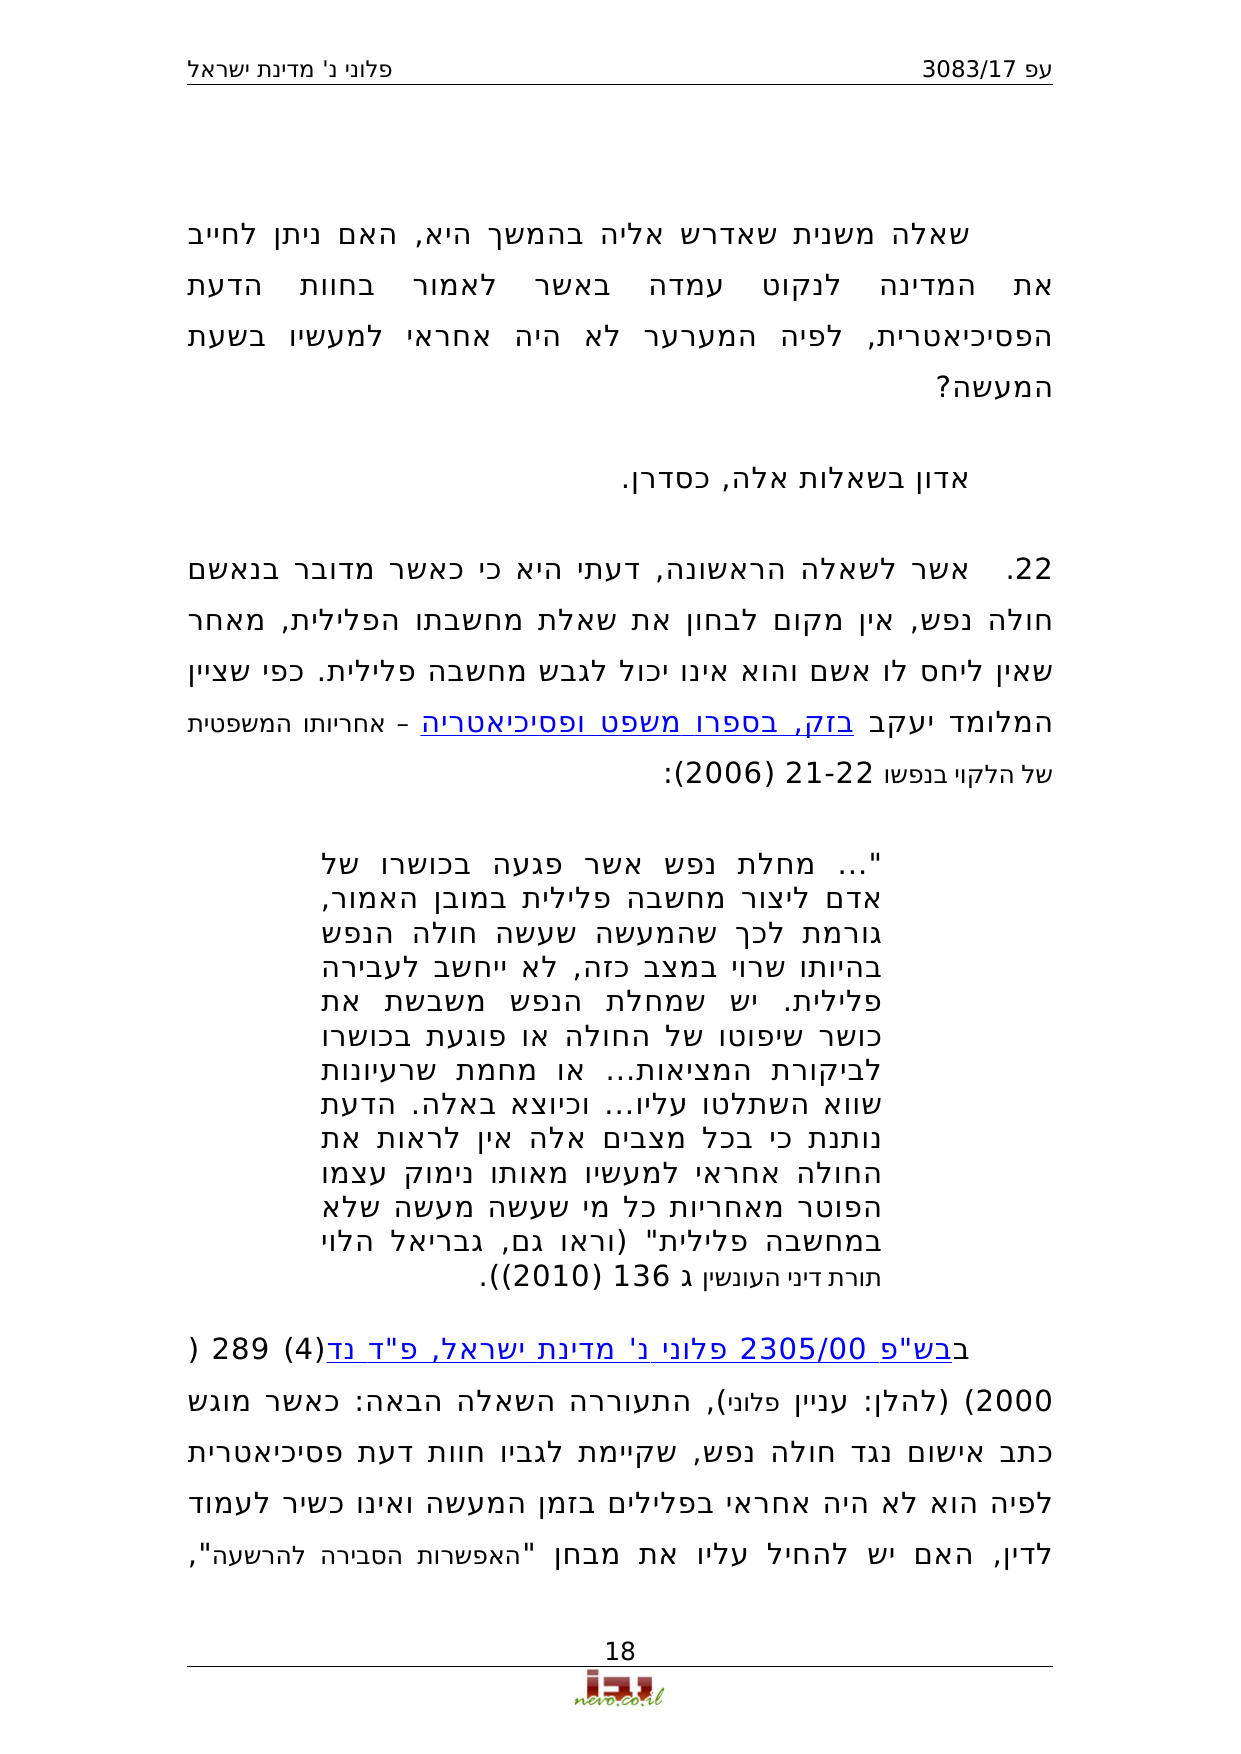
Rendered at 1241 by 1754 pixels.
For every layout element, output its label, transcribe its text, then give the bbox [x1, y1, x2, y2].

text שאלה משנית שאדרש אליה בהמשך היא, האם ניתן לחייב את המדינה לנקוט עמדה באשר לאמור בחוות הדעת הפסיכיאטרית, לפיה המערער לא היה אחראי למעשיו בשעת המעשה? [187, 217, 1053, 404]
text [187, 1332, 1053, 1572]
text אדון בשאלות אלה, כסדרן. [187, 461, 1053, 495]
picture [574, 1669, 666, 1707]
text "... מחלת נפש אשר פגעה בכושרו של אדם ליצור מחשבה פלילית במובן האמור, גורמת לכך שהמעשה שעשה חולה הנפש בהיותו שרוי במצב כזה, לא ייחשב לעבירה פלילית. יש שמחלת הנפש משבשת את כושר שיפוטו של החולה או פוגעת בכושרו לביקורת המציאות... או מחמת שרעיונות שווא השתלטו עליו... וכיוצא באלה. הדעת נותנת כי בכל מצבים אלה אין לראות את החולה אחראי למעשיו מאותו נימוק עצמו הפוטר מאחריות כל מי שעשה מעשה שלא במחשבה פלילית" (וראו גם, גבריאל הלוי תורת דיני העונשין ג 136 (2010)). [321, 847, 882, 1293]
text 22. אשר לשאלה הראשונה, דעתי היא כי כאשר מדובר בנאשם חולה נפש, אין מקום לבחון את שאלת מחשבתו הפלילית, מאחר שאין ליחס לו אשם והוא אינו יכול לגבש מחשבה פלילית. כפי שציין המלומד יעקב בזק, בספרו משפט ופסיכיאטריה – אחריותו המשפטית של הלקוי בנפשו 21-22 (2006): [187, 552, 1053, 791]
